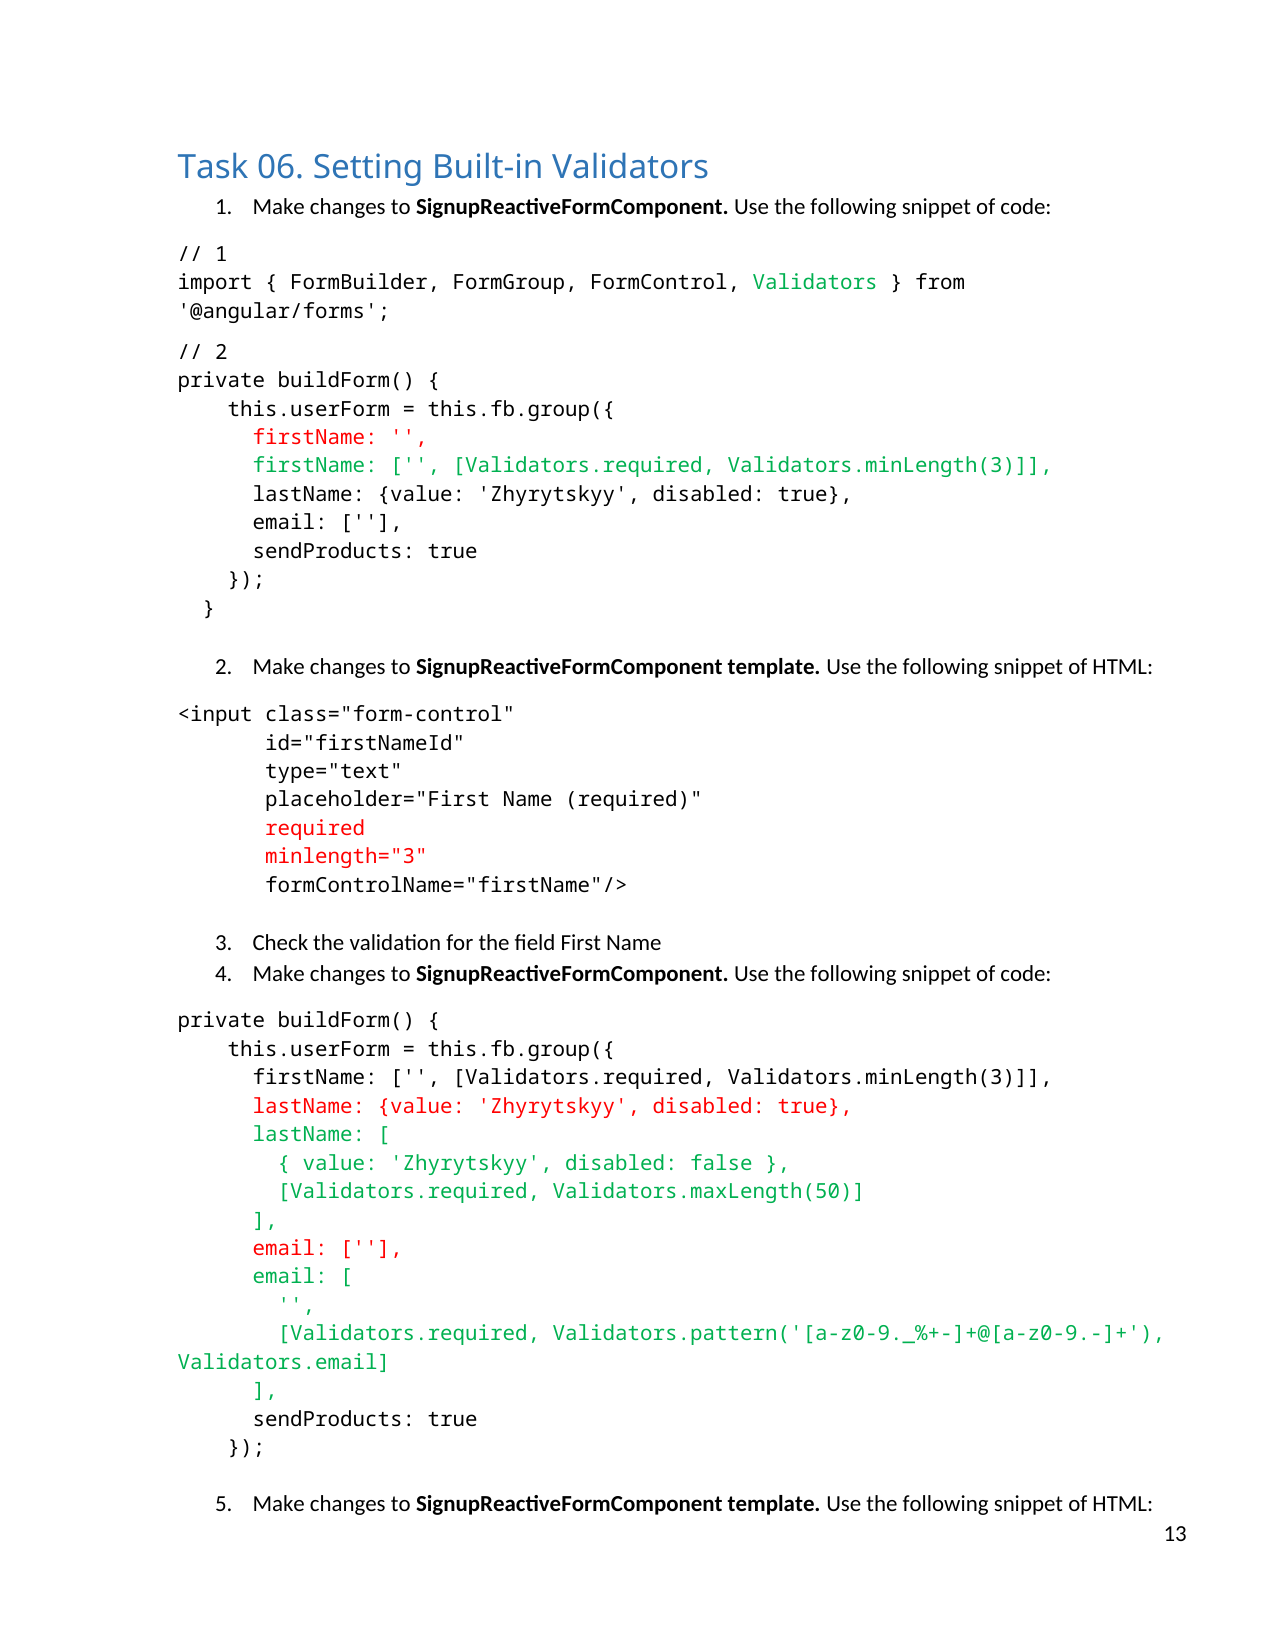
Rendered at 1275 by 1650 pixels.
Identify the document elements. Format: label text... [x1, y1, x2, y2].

text email: [''], [177, 507, 1186, 536]
text lastName: [ [177, 1119, 1186, 1148]
text placeholder="First Name (required)" [177, 784, 1186, 813]
text }); [177, 1432, 1186, 1461]
list Make changes to SignupReactiveFormComponent template. Use the following snippet of HTML: [215, 652, 1186, 680]
text [Validators.required, Validators.pattern('[a-z0-9._%+-]+@[a-z0-9.-]+'), Validators.email] [177, 1318, 1186, 1375]
text required [177, 813, 1186, 841]
text } [177, 593, 1186, 621]
text formControlName="firstName"/> [177, 870, 1186, 898]
list Make changes to SignupReactiveFormComponent. Use the following snippet of code: [215, 192, 1186, 220]
text firstName: ['', [Validators.required, Validators.minLength(3)]], [177, 1062, 1186, 1091]
text this.userForm = this.fb.group({ [177, 1034, 1186, 1062]
text type="text" [177, 756, 1186, 784]
text private buildForm() { [177, 365, 1186, 394]
text <input class="form-control" [177, 699, 1186, 728]
text ], [177, 1375, 1186, 1404]
text sendProducts: true [177, 536, 1186, 564]
text // 1 [177, 239, 1186, 267]
text }); [177, 564, 1186, 593]
list Make changes to SignupReactiveFormComponent template. Use the following snippet of HTML: [215, 1489, 1186, 1517]
subtitle Task 06. Setting Built-in Validators [177, 143, 1186, 188]
text [Validators.required, Validators.maxLength(50)] [177, 1176, 1186, 1205]
text this.userForm = this.fb.group({ [177, 394, 1186, 422]
text import { FormBuilder, FormGroup, FormControl, Validators } from '@angular/forms'; [177, 267, 1186, 324]
text firstName: ['', [Validators.required, Validators.minLength(3)]], [177, 451, 1186, 479]
text id="firstNameId" [177, 728, 1186, 756]
text sendProducts: true [177, 1404, 1186, 1432]
list Check the validation for the field First Name [215, 928, 1186, 957]
text lastName: {value: 'Zhyrytskyy', disabled: true}, [177, 479, 1186, 507]
text email: [''], [177, 1233, 1186, 1262]
text lastName: {value: 'Zhyrytskyy', disabled: true}, [177, 1091, 1186, 1119]
text ], [177, 1205, 1186, 1233]
text // 2 [177, 337, 1186, 365]
text email: [ [177, 1262, 1186, 1290]
text minlength="3" [177, 841, 1186, 870]
text '', [177, 1290, 1186, 1318]
text firstName: '', [177, 422, 1186, 451]
text { value: 'Zhyrytskyy', disabled: false }, [177, 1148, 1186, 1176]
text private buildForm() { [177, 1006, 1186, 1034]
list Make changes to SignupReactiveFormComponent. Use the following snippet of code: [215, 959, 1186, 987]
